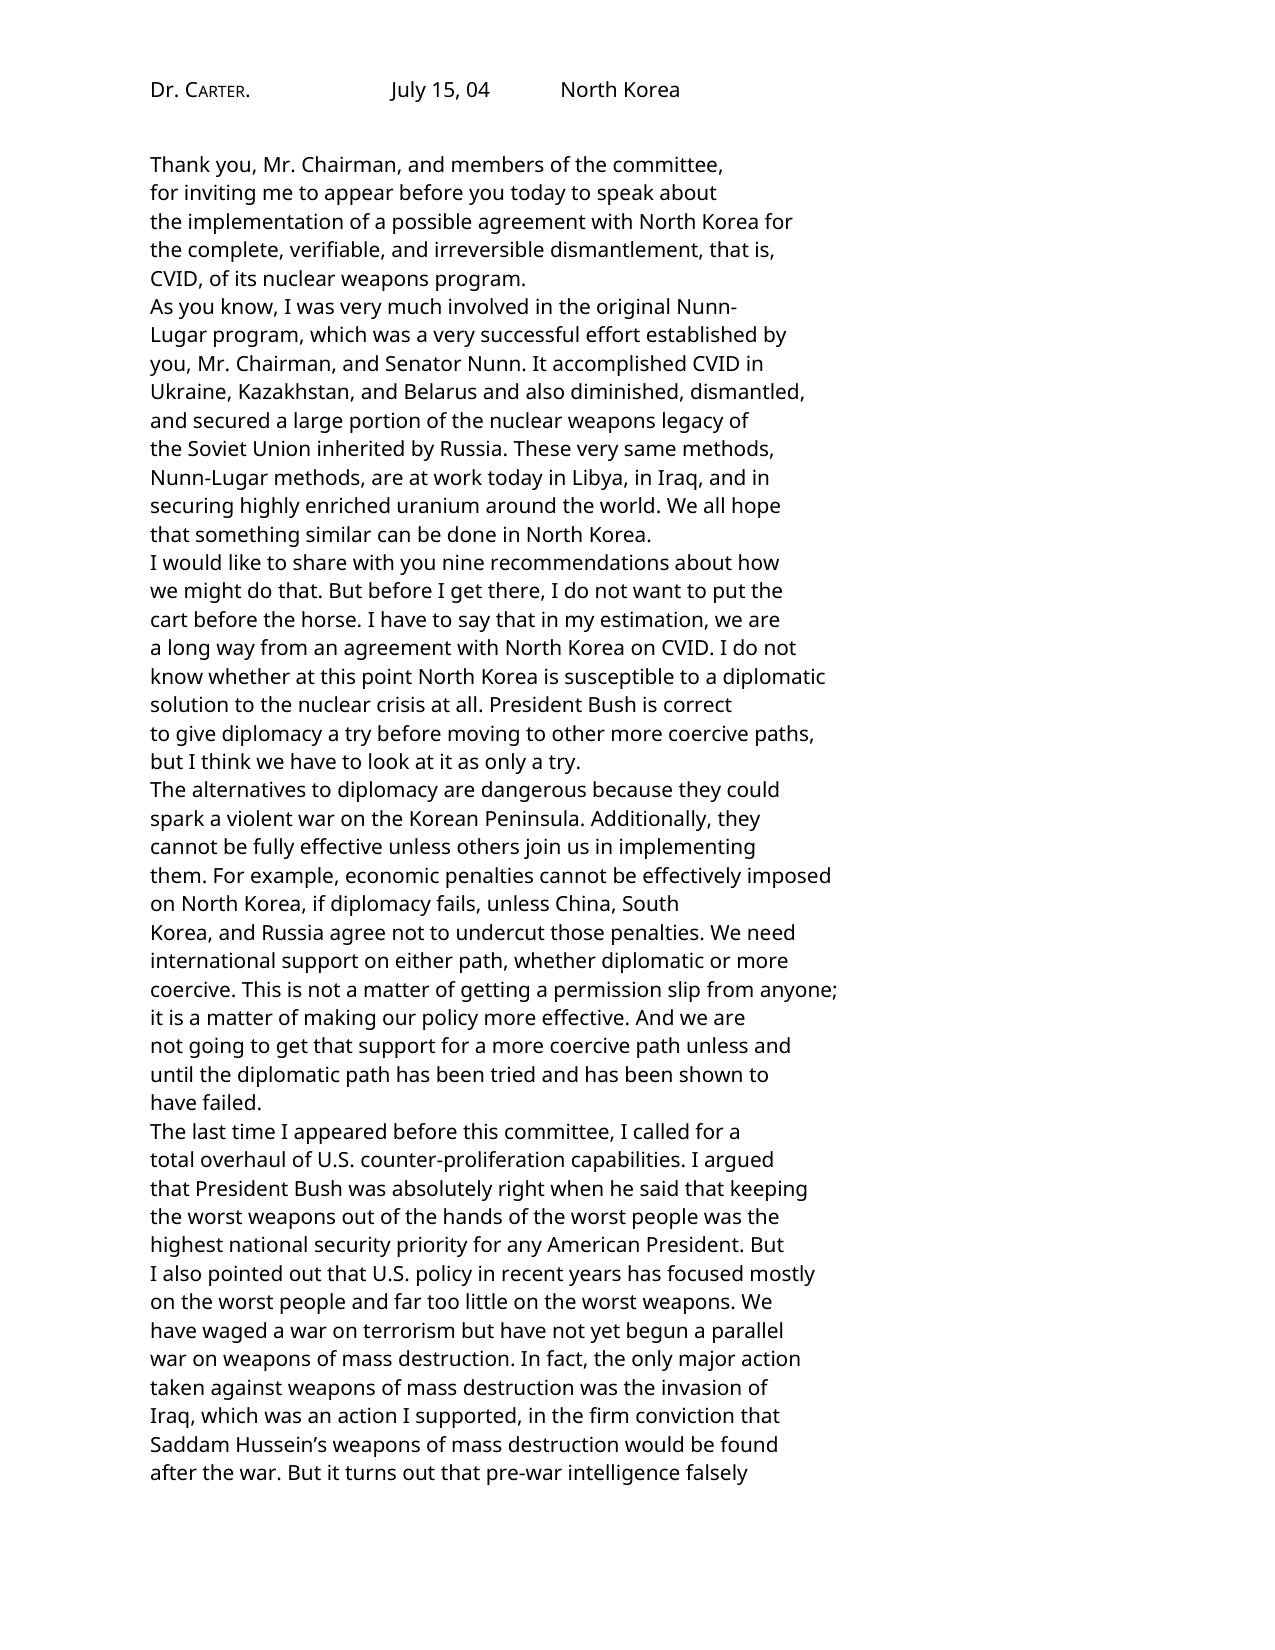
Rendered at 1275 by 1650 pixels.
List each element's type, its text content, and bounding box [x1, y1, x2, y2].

text until the diplomatic path has been tried and has been shown to [150, 1060, 1125, 1088]
text to give diplomacy a try before moving to other more coercive paths, [150, 719, 1125, 747]
text that something similar can be done in North Korea. [150, 520, 1125, 548]
text Ukraine, Kazakhstan, and Belarus and also diminished, dismantled, [150, 377, 1125, 406]
text it is a matter of making our policy more effective. And we are [150, 1003, 1125, 1032]
text you, Mr. Chairman, and Senator Nunn. It accomplished CVID in [150, 349, 1125, 377]
text have failed. [150, 1088, 1125, 1117]
text taken against weapons of mass destruction was the invasion of [150, 1373, 1125, 1401]
text after the war. But it turns out that pre-war intelligence falsely [150, 1458, 1125, 1487]
text that President Bush was absolutely right when he said that keeping [150, 1174, 1125, 1202]
text Korea, and Russia agree not to undercut those penalties. We need [150, 918, 1125, 946]
text Thank you, Mr. Chairman, and members of the committee, [150, 150, 1125, 178]
text a long way from an agreement with North Korea on CVID. I do not [150, 633, 1125, 662]
text Saddam Hussein’s weapons of mass destruction would be found [150, 1430, 1125, 1458]
text but I think we have to look at it as only a try. [150, 747, 1125, 776]
text and secured a large portion of the nuclear weapons legacy of [150, 406, 1125, 434]
text Iraq, which was an action I supported, in the firm conviction that [150, 1401, 1125, 1430]
text not going to get that support for a more coercive path unless and [150, 1032, 1125, 1060]
text As you know, I was very much involved in the original Nunn- [150, 292, 1125, 321]
text the implementation of a possible agreement with North Korea for [150, 207, 1125, 235]
text the worst weapons out of the hands of the worst people was the [150, 1202, 1125, 1231]
text we might do that. But before I get there, I do not want to put the [150, 577, 1125, 605]
text securing highly enriched uranium around the world. We all hope [150, 491, 1125, 520]
text war on weapons of mass destruction. In fact, the only major action [150, 1344, 1125, 1373]
text the Soviet Union inherited by Russia. These very same methods, [150, 434, 1125, 463]
text Lugar program, which was a very successful effort established by [150, 321, 1125, 349]
text The last time I appeared before this committee, I called for a [150, 1117, 1125, 1145]
text highest national security priority for any American President. But [150, 1231, 1125, 1259]
text spark a violent war on the Korean Peninsula. Additionally, they [150, 804, 1125, 832]
text have waged a war on terrorism but have not yet begun a parallel [150, 1316, 1125, 1344]
text total overhaul of U.S. counter-proliferation capabilities. I argued [150, 1145, 1125, 1174]
text coercive. This is not a matter of getting a permission slip from anyone; [150, 975, 1125, 1003]
text for inviting me to appear before you today to speak about [150, 178, 1125, 207]
text on North Korea, if diplomacy fails, unless China, South [150, 889, 1125, 918]
text cart before the horse. I have to say that in my estimation, we are [150, 605, 1125, 633]
text them. For example, economic penalties cannot be effectively imposed [150, 861, 1125, 889]
text I also pointed out that U.S. policy in recent years has focused mostly [150, 1259, 1125, 1287]
text Nunn-Lugar methods, are at work today in Libya, in Iraq, and in [150, 463, 1125, 491]
text cannot be fully effective unless others join us in implementing [150, 832, 1125, 861]
text I would like to share with you nine recommendations about how [150, 548, 1125, 577]
text the complete, verifiable, and irreversible dismantlement, that is, [150, 235, 1125, 264]
text CVID, of its nuclear weapons program. [150, 264, 1125, 292]
text international support on either path, whether diplomatic or more [150, 946, 1125, 975]
text on the worst people and far too little on the worst weapons. We [150, 1287, 1125, 1316]
text solution to the nuclear crisis at all. President Bush is correct [150, 690, 1125, 719]
text know whether at this point North Korea is susceptible to a diplomatic [150, 662, 1125, 690]
text The alternatives to diplomacy are dangerous because they could [150, 776, 1125, 804]
